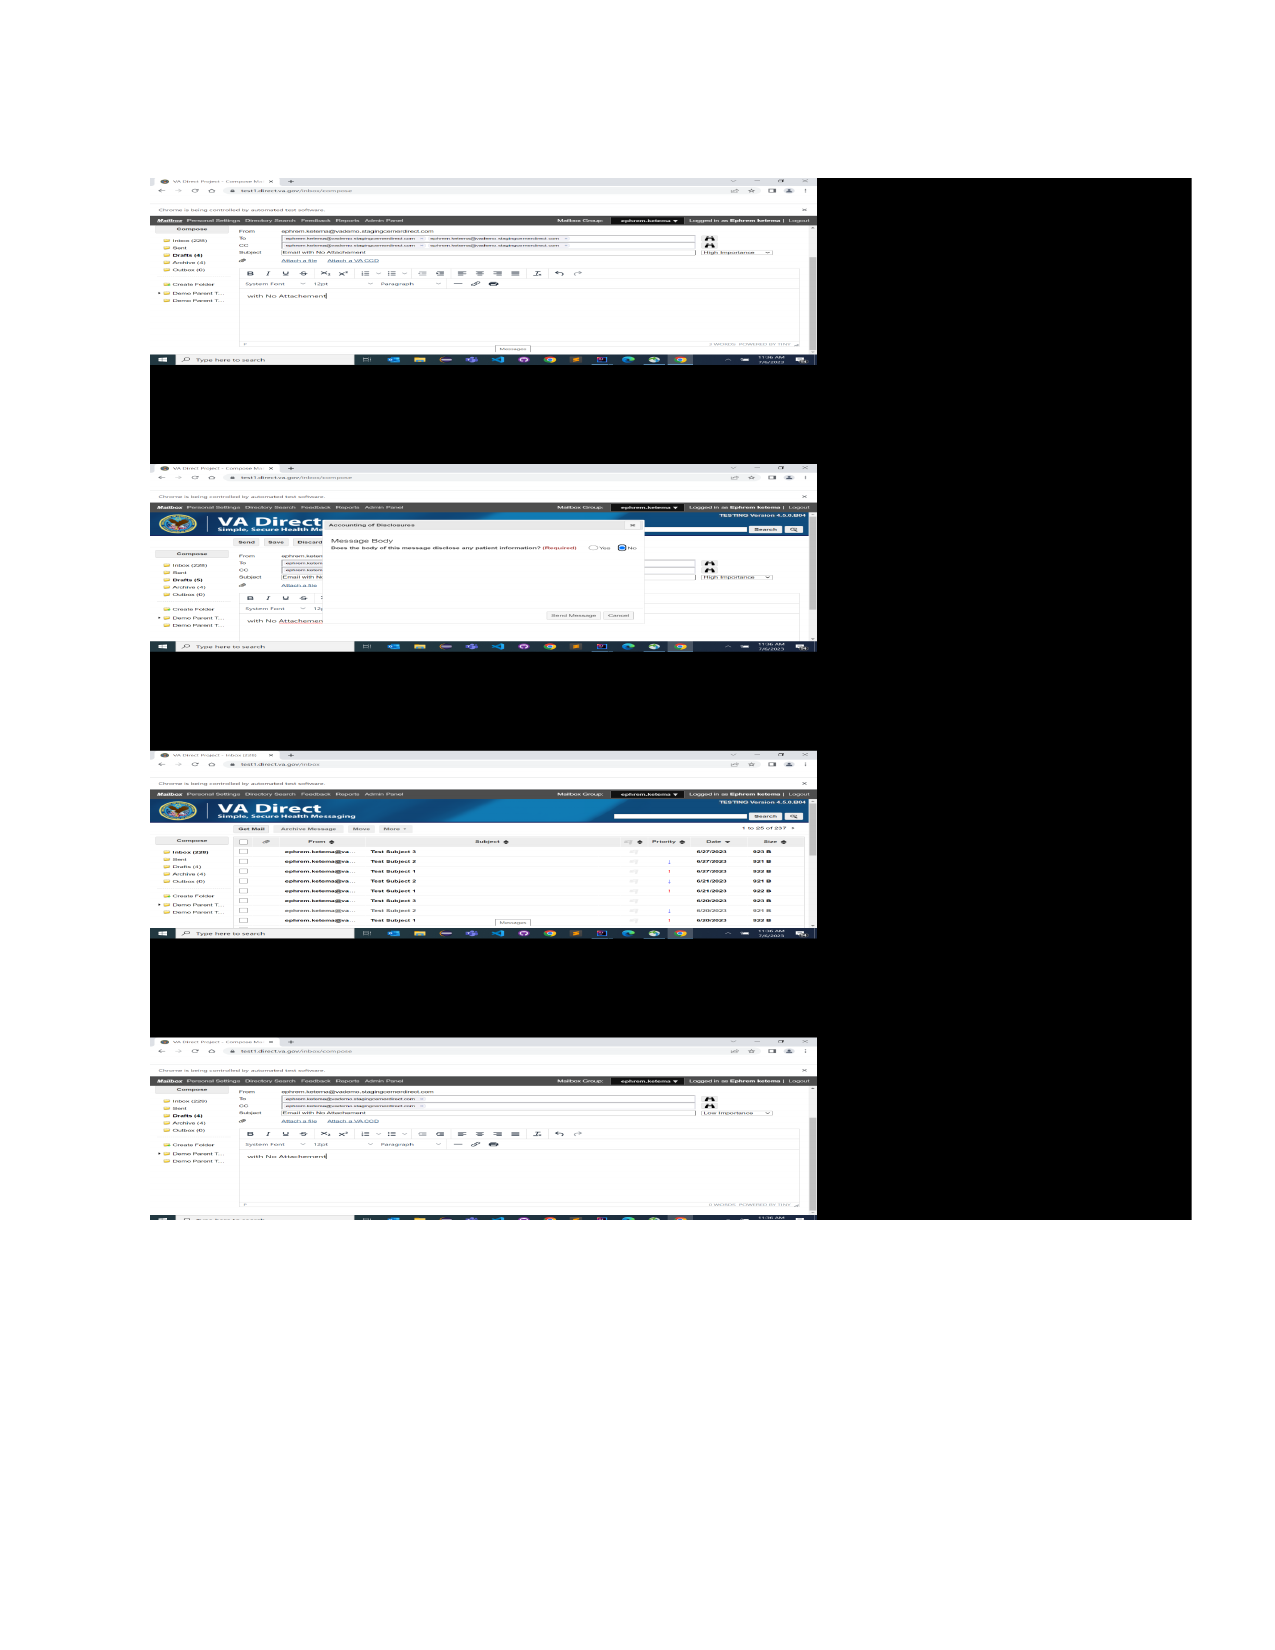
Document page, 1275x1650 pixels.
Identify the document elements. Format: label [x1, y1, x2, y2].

picture [150, 178, 1192, 1220]
